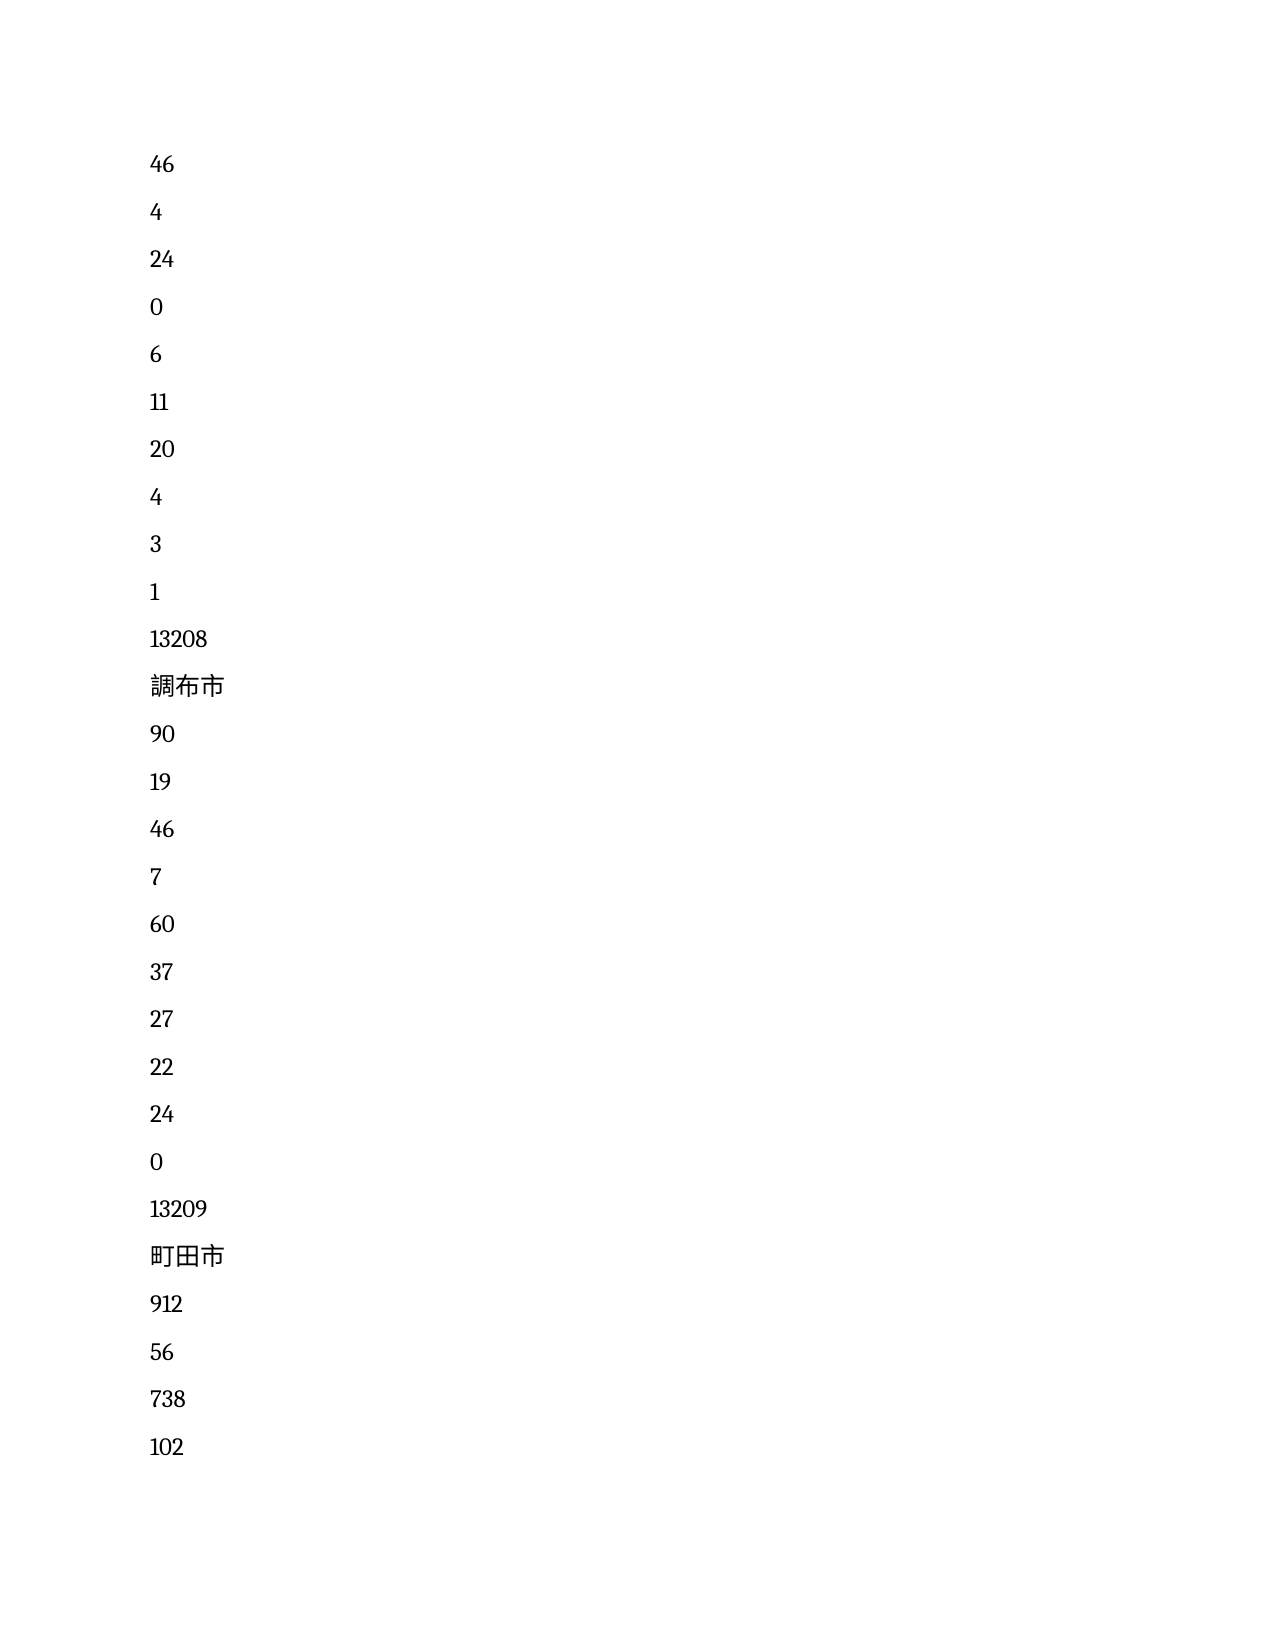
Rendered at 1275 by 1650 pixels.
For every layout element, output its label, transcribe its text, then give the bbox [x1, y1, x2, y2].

text 4 [150, 197, 1125, 226]
text 90 [150, 720, 1125, 749]
text 0 [150, 1147, 1125, 1176]
text 11 [150, 387, 1125, 416]
text 24 [150, 1100, 1125, 1129]
text 56 [150, 1337, 1125, 1366]
text 町田市 [150, 1242, 1125, 1271]
text 6 [150, 340, 1125, 369]
text 37 [150, 957, 1125, 986]
text 60 [150, 910, 1125, 939]
text 912 [150, 1290, 1125, 1319]
text 22 [150, 1052, 1125, 1081]
text 4 [150, 482, 1125, 511]
text 27 [150, 1005, 1125, 1034]
text 19 [150, 767, 1125, 796]
text 46 [150, 815, 1125, 844]
text 738 [150, 1385, 1125, 1414]
text 13209 [150, 1195, 1125, 1224]
text 0 [150, 292, 1125, 321]
text 13208 [150, 625, 1125, 654]
text 46 [150, 150, 1125, 179]
text 3 [150, 530, 1125, 559]
text 1 [150, 577, 1125, 606]
text 20 [150, 435, 1125, 464]
text 102 [150, 1432, 1125, 1461]
text 24 [150, 245, 1125, 274]
text 調布市 [150, 672, 1125, 701]
text 7 [150, 862, 1125, 891]
